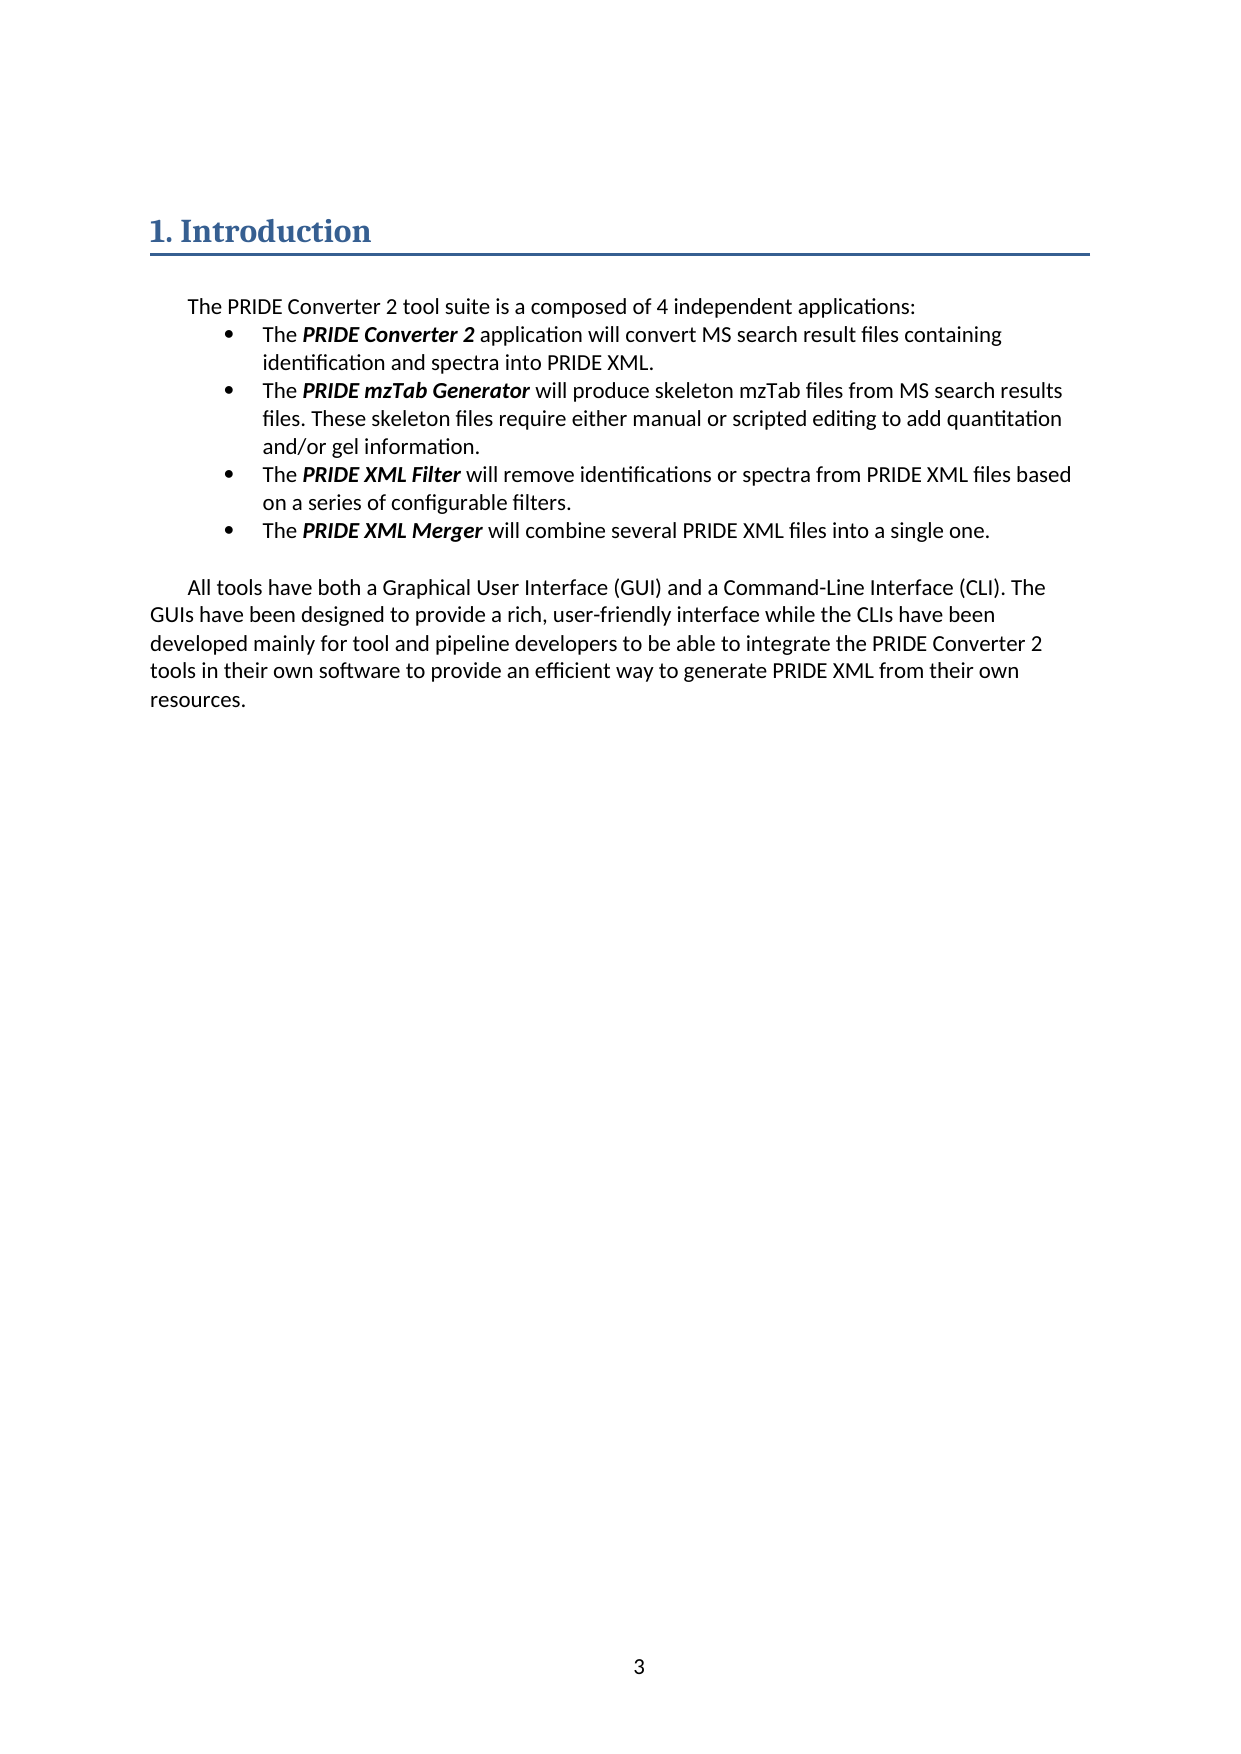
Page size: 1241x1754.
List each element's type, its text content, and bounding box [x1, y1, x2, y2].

text The PRIDE Converter 2 tool suite is a composed of 4 independent applications: [150, 292, 1090, 320]
subtitle 1. Introduction [150, 212, 1090, 253]
text All tools have both a Graphical User Interface (GUI) and a Command-Line Interface (CLI). The GUIs have been designed to provide a rich, user-friendly interface while the CLIs have been developed mainly for tool and pipeline developers to be able to integrate the PRIDE Converter 2 tools in their own software to provide an efficient way to generate PRIDE XML from their own resources. [150, 573, 1090, 713]
list The PRIDE mzTab Generator will produce skeleton mzTab files from MS search results files. These skeleton files require either manual or scripted editing to add quantitation and/or gel information. [225, 376, 1090, 461]
list The PRIDE XML Filter will remove identifications or spectra from PRIDE XML files based on a series of configurable filters. [225, 461, 1090, 517]
list The PRIDE XML Merger will combine several PRIDE XML files into a single one. [225, 517, 1090, 544]
list The PRIDE Converter 2 application will convert MS search result files containing identification and spectra into PRIDE XML. [225, 320, 1090, 376]
